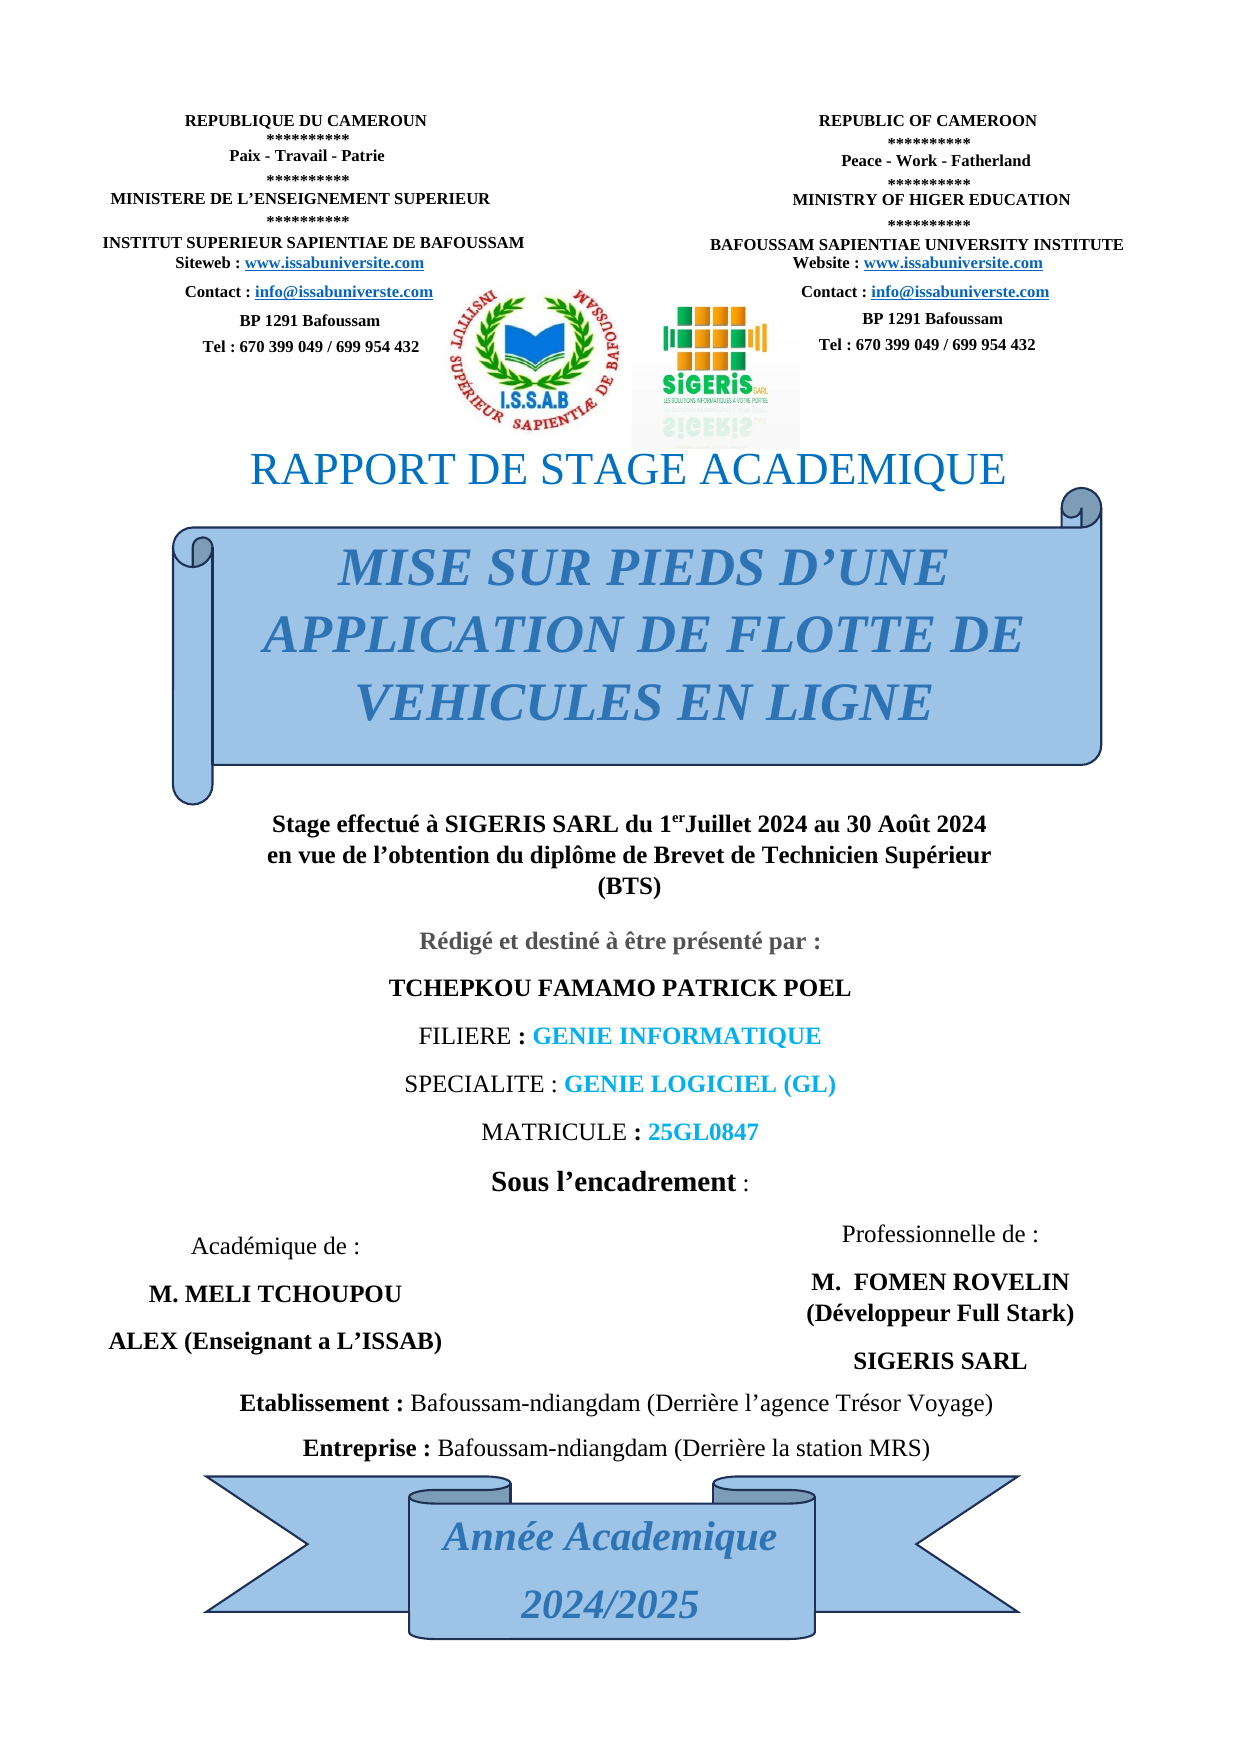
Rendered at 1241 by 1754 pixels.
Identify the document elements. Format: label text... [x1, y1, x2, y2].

text MATRICULE : 25GL0847 [29, 1117, 1211, 1145]
text Rédigé et destiné à être présenté par : [29, 926, 1211, 954]
text TCHEPKOU FAMAMO PATRICK POEL [29, 973, 1211, 1002]
text Sous l’encadrement : [29, 1164, 1211, 1198]
picture [443, 277, 626, 438]
text FILIERE : GENIE INFORMATIQUE [29, 1021, 1211, 1050]
picture [627, 278, 800, 449]
text SPECIALITE : GENIE LOGICIEL (GL) [29, 1069, 1211, 1098]
